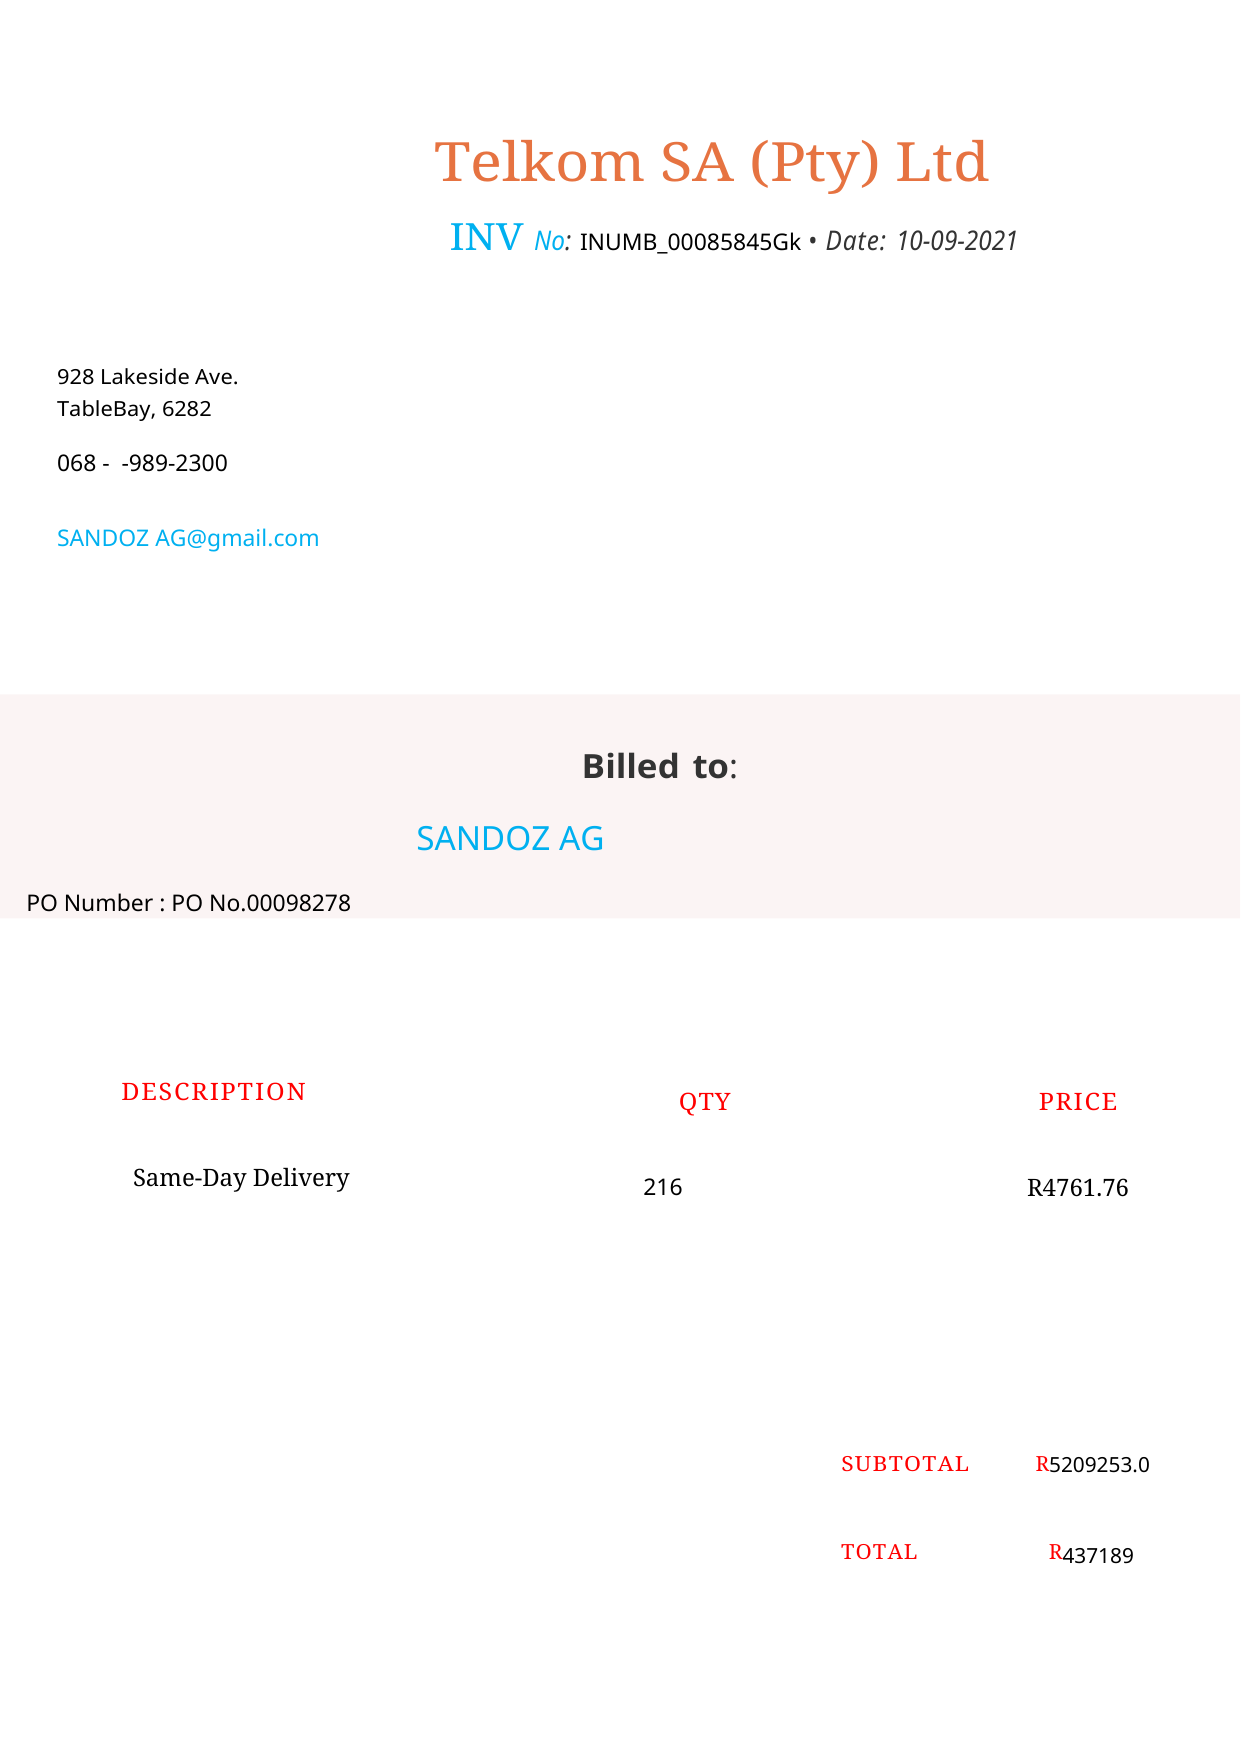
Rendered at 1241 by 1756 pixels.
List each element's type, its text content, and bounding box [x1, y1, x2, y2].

text INV No: INUMB_00085845Gk • Date: 10-09-2021 [434, 211, 1240, 262]
text TableBay, 6282 [57, 394, 318, 422]
subtitle PRICE [915, 1085, 1240, 1118]
text SUBTOTAL R5209253.0 [841, 1449, 1240, 1479]
text QTY [643, 1085, 900, 1118]
subtitle DESCRIPTION [46, 1075, 639, 1108]
subtitle Same-Day Delivery [46, 1160, 639, 1193]
subtitle R4761.76 [915, 1170, 1240, 1203]
text 068 - -989-2300 [57, 447, 1240, 478]
text 928 Lakeside Ave. [57, 362, 318, 390]
text 216 [643, 1170, 900, 1202]
text SANDOZ AG@gmail.com [57, 522, 1240, 553]
text TOTAL R437189 [841, 1537, 1240, 1569]
text Telkom SA (Pty) Ltd [434, 124, 1240, 197]
